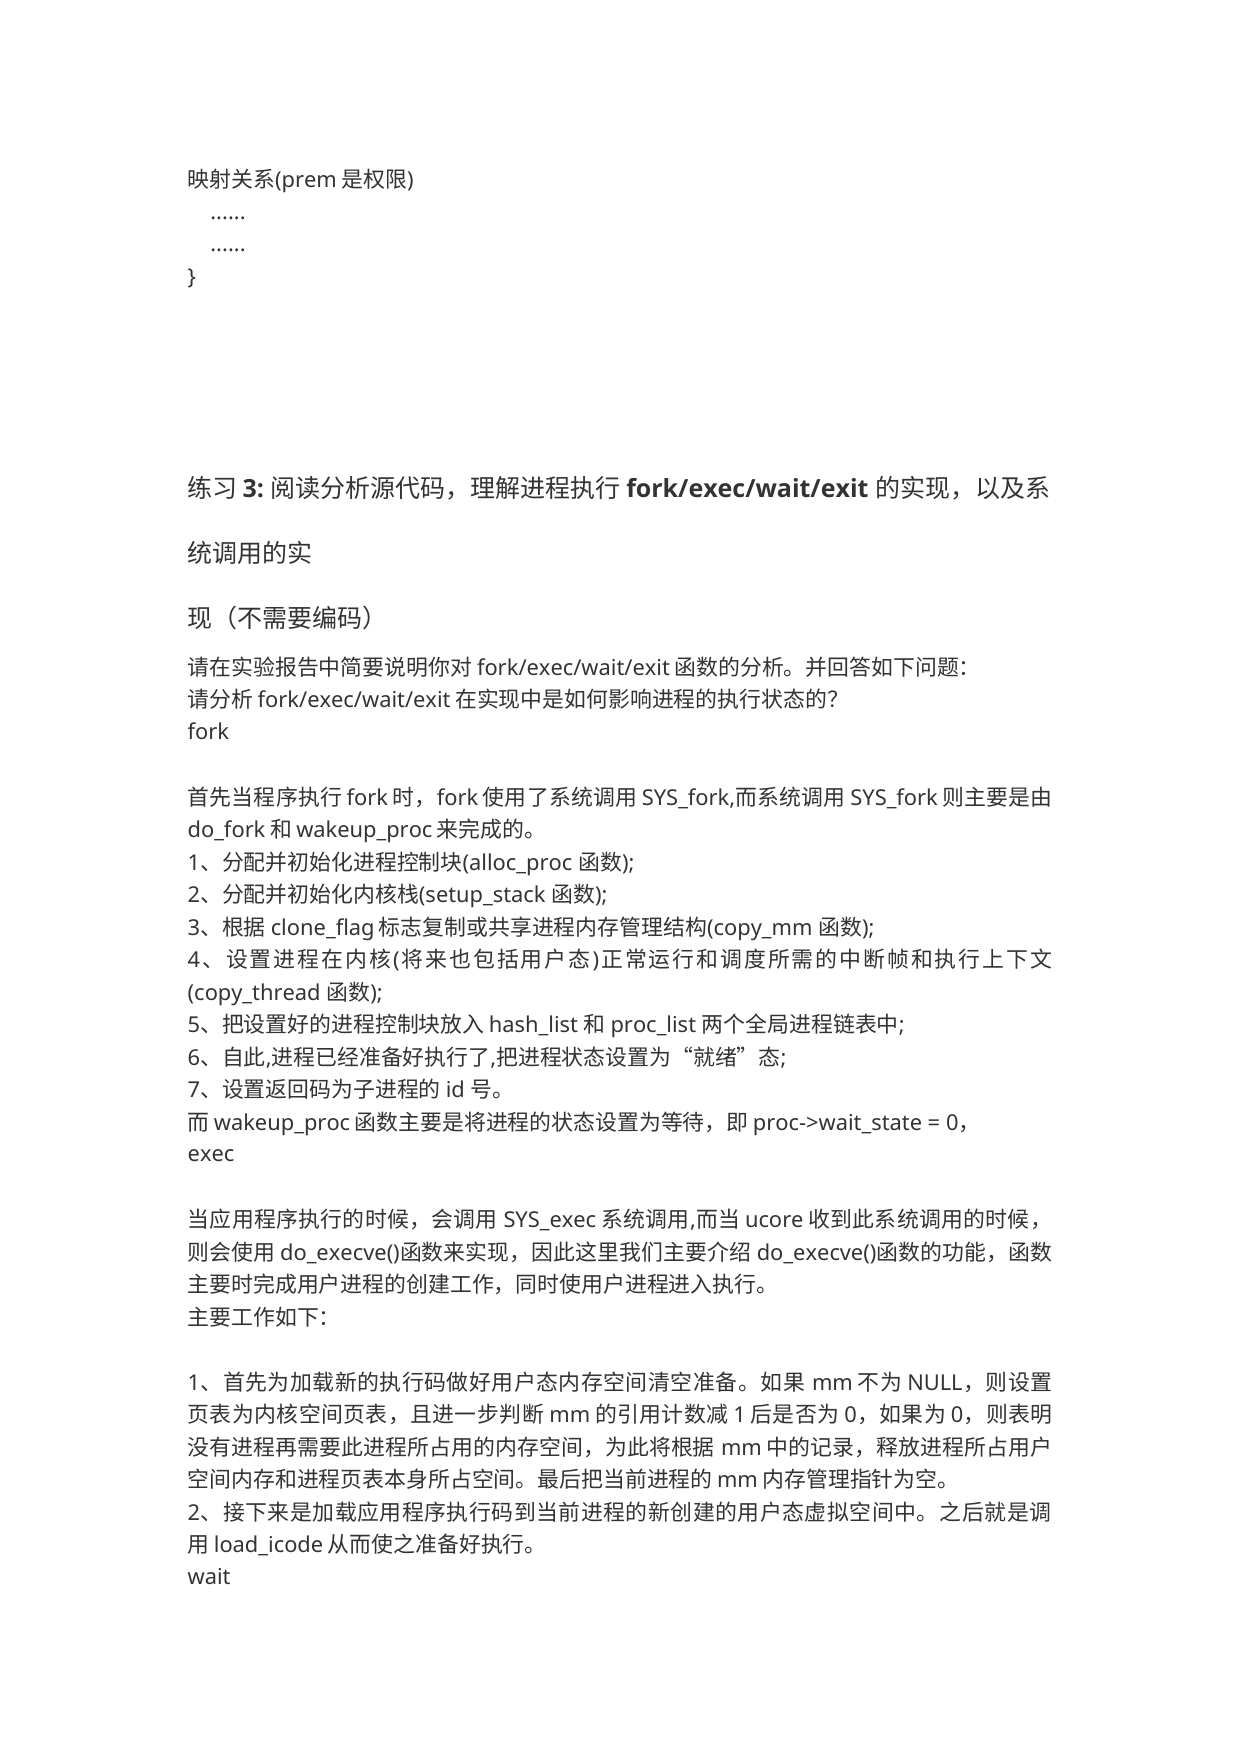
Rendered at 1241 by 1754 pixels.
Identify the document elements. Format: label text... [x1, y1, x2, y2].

text 1、首先为加载新的执行码做好用户态内存空间清空准备。如果mm不为NULL，则设置页表为内核空间页表，且进一步判断mm的引用计数减1后是否为0，如果为0，则表明没有进程再需要此进程所占用的内存空间，为此将根据mm中的记录，释放进程所占用户空间内存和进程页表本身所占空间。最后把当前进程的mm内存管理指针为空。 [187, 1364, 1053, 1494]
text fork [187, 714, 1053, 747]
text 2、接下来是加载应用程序执行码到当前进程的新创建的用户态虚拟空间中。之后就是调用load_icode从而使之准备好执行。 [187, 1494, 1053, 1559]
text 6、自此,进程已经准备好执行了,把进程状态设置为“就绪”态; [187, 1039, 1053, 1072]
text exec [187, 1137, 1053, 1169]
text 请分析fork/exec/wait/exit在实现中是如何影响进程的执行状态的？ [187, 682, 1053, 714]
text ...... [187, 194, 1053, 227]
text wait [187, 1559, 1053, 1592]
text ...... [187, 227, 1053, 259]
text 1、分配并初始化进程控制块(alloc_proc 函数); [187, 844, 1053, 877]
text 5、把设置好的进程控制块放入hash_list 和 proc_list 两个全局进程链表中; [187, 1007, 1053, 1039]
text 主要工作如下： [187, 1299, 1053, 1332]
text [187, 162, 1053, 194]
text } [187, 259, 1053, 292]
text 请在实验报告中简要说明你对 fork/exec/wait/exit函数的分析。并回答如下问题： [187, 649, 1053, 682]
text 7、设置返回码为子进程的 id 号。 [187, 1072, 1053, 1104]
text 而wakeup_proc函数主要是将进程的状态设置为等待，即proc->wait_state = 0， [187, 1104, 1053, 1137]
text 当应用程序执行的时候，会调用SYS_exec系统调用,而当ucore收到此系统调用的时候，则会使用do_execve()函数来实现，因此这里我们主要介绍do_execve()函数的功能，函数主要时完成用户进程的创建工作，同时使用户进程进入执行。 [187, 1202, 1053, 1299]
text 4、设置进程在内核(将来也包括用户态)正常运行和调度所需的中断帧和执行上下文(copy_thread 函数); [187, 942, 1053, 1007]
text 2、分配并初始化内核栈(setup_stack 函数); [187, 877, 1053, 909]
text 首先当程序执行fork时，fork使用了系统调用SYS_fork,而系统调用SYS_fork则主要是由do_fork和wakeup_proc来完成的。 [187, 779, 1053, 844]
text 练习3: 阅读分析源代码，理解进程执行 fork/exec/wait/exit 的实现，以及系统调用的实 [187, 454, 1053, 584]
text 3、根据 clone_flag标志复制或共享进程内存管理结构(copy_mm 函数); [187, 909, 1053, 942]
text 现（不需要编码） [187, 584, 1053, 649]
